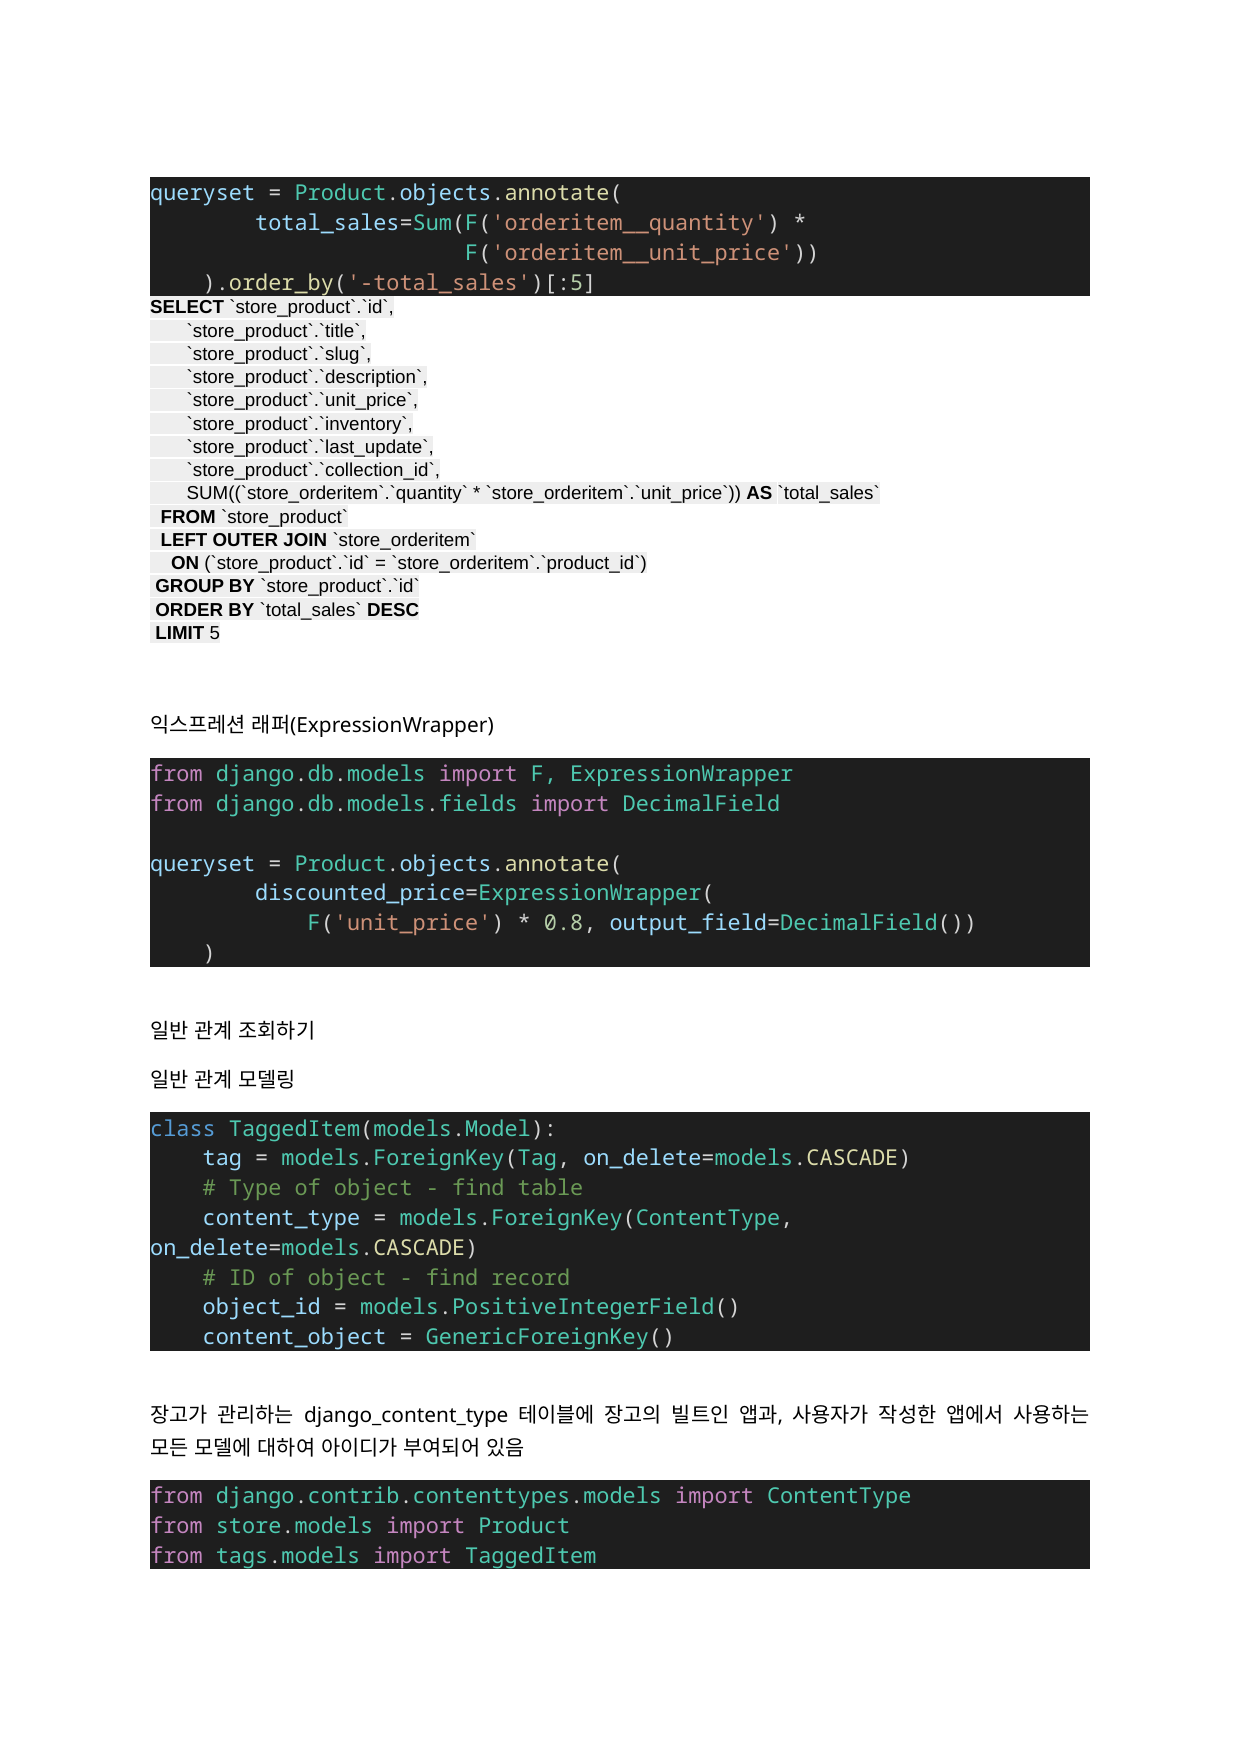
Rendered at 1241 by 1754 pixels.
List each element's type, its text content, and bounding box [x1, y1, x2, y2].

text content_type = models.ForeignKey(ContentType, on_delete=models.CASCADE) [150, 1202, 1090, 1261]
text total_sales=Sum(F('orderitem__quantity') * [150, 207, 1090, 237]
text SELECT `store_product`.`id`, `store_product`.`title`, `store_product`.`slug`, `store_product`.`description`, `store_product`.`unit_price`, `store_product`.`inventory`, `store_product`.`last_update`, `store_product`.`collection_id`, SUM((`store_orderitem`.`quantity` * `store_orderitem`.`unit_price`)) AS `total_sales` FROM `store_product` LEFT OUTER JOIN `store_orderitem` ON (`store_product`.`id` = `store_orderitem`.`product_id`) GROUP BY `store_product`.`id` ORDER BY `total_sales` DESC LIMIT 5 [150, 296, 1090, 643]
text from django.db.models import F, ExpressionWrapper [150, 758, 1090, 788]
text 익스프레션 래퍼(ExpressionWrapper) [150, 709, 1090, 739]
text from django.db.models.fields import DecimalField [150, 788, 1090, 818]
text F('unit_price') * 0.8, output_field=DecimalField()) [150, 907, 1090, 937]
text F('orderitem__unit_price')) [150, 237, 1090, 267]
text from store.models import Product [150, 1510, 1090, 1540]
text class TaggedItem(models.Model): [150, 1112, 1090, 1142]
text content_object = GenericForeignKey() [150, 1321, 1090, 1351]
text from django.contrib.contenttypes.models import ContentType [150, 1480, 1090, 1510]
text queryset = Product.objects.annotate( [150, 177, 1090, 207]
text # ID of object - find record [150, 1261, 1090, 1291]
text # Type of object - find table [150, 1172, 1090, 1202]
text 일반 관계 모델링 [150, 1063, 1090, 1093]
text object_id = models.PositiveIntegerField() [150, 1291, 1090, 1321]
text queryset = Product.objects.annotate( [150, 847, 1090, 877]
text from tags.models import TaggedItem [150, 1540, 1090, 1569]
text ).order_by('-total_sales')[:5] [150, 267, 1090, 296]
text 장고가 관리하는 django_content_type 테이블에 장고의 빌트인 앱과, 사용자가 작성한 앱에서 사용하는 모든 모델에 대하여 아이디가 부여되어 있음 [150, 1398, 1090, 1461]
text ) [150, 937, 1090, 967]
text tag = models.ForeignKey(Tag, on_delete=models.CASCADE) [150, 1142, 1090, 1172]
text 일반 관계 조회하기 [150, 1014, 1090, 1044]
text discounted_price=ExpressionWrapper( [150, 877, 1090, 907]
